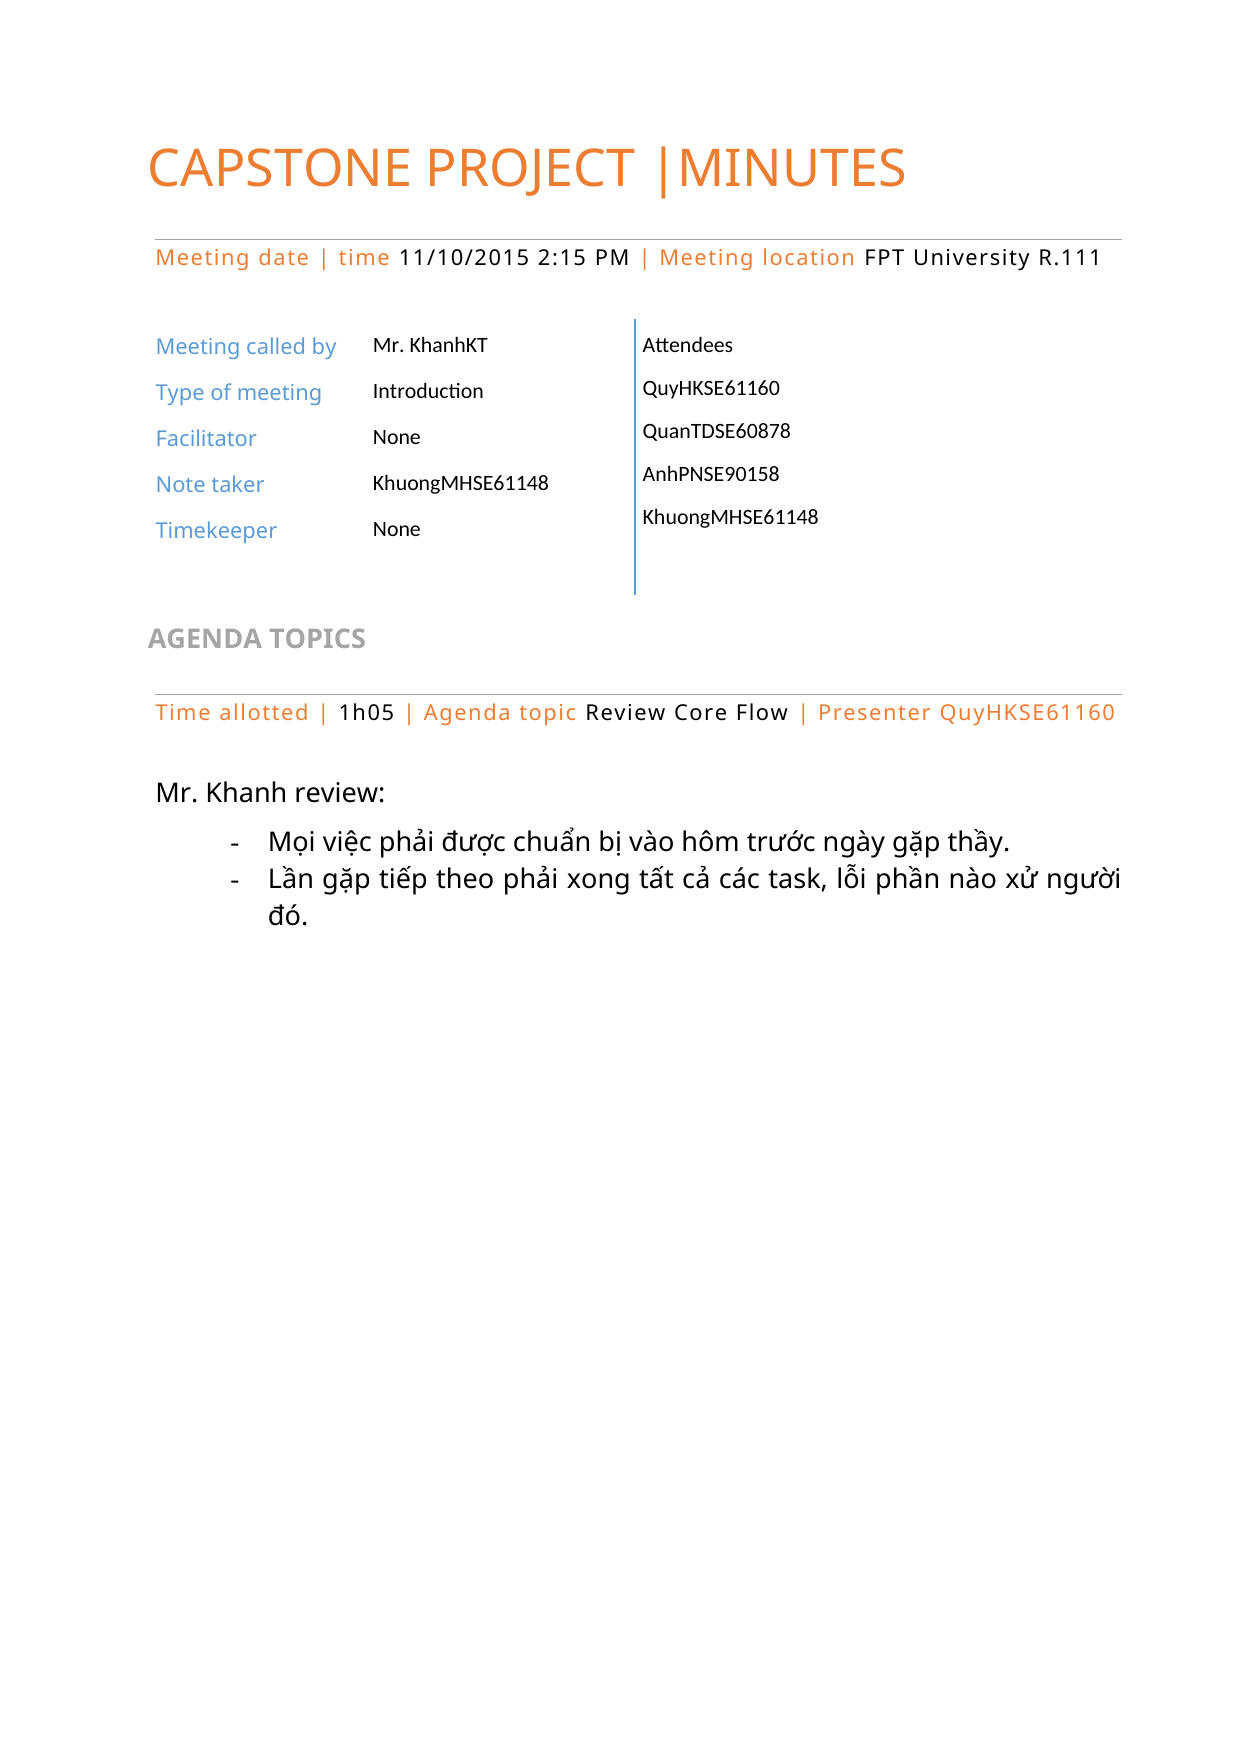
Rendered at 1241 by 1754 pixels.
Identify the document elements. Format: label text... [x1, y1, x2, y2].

table_header [636, 319, 1122, 595]
subtitle Time allotted | | Agenda topic | Presenter [155, 695, 1122, 757]
subtitle Agenda topics [148, 620, 1122, 657]
subtitle Meeting date | time | Meeting location [155, 240, 1122, 302]
text Mr. Khanh review: [155, 773, 1122, 810]
list Lần gặp tiếp theo phải xong tất cả các task, lỗi phần nào xử người đó. [230, 860, 1122, 933]
list Mọi việc phải được chuẩn bị vào hôm trước ngày gặp thầy. [230, 823, 1122, 860]
title |MINUTES [148, 131, 1122, 202]
table_header [148, 319, 634, 595]
